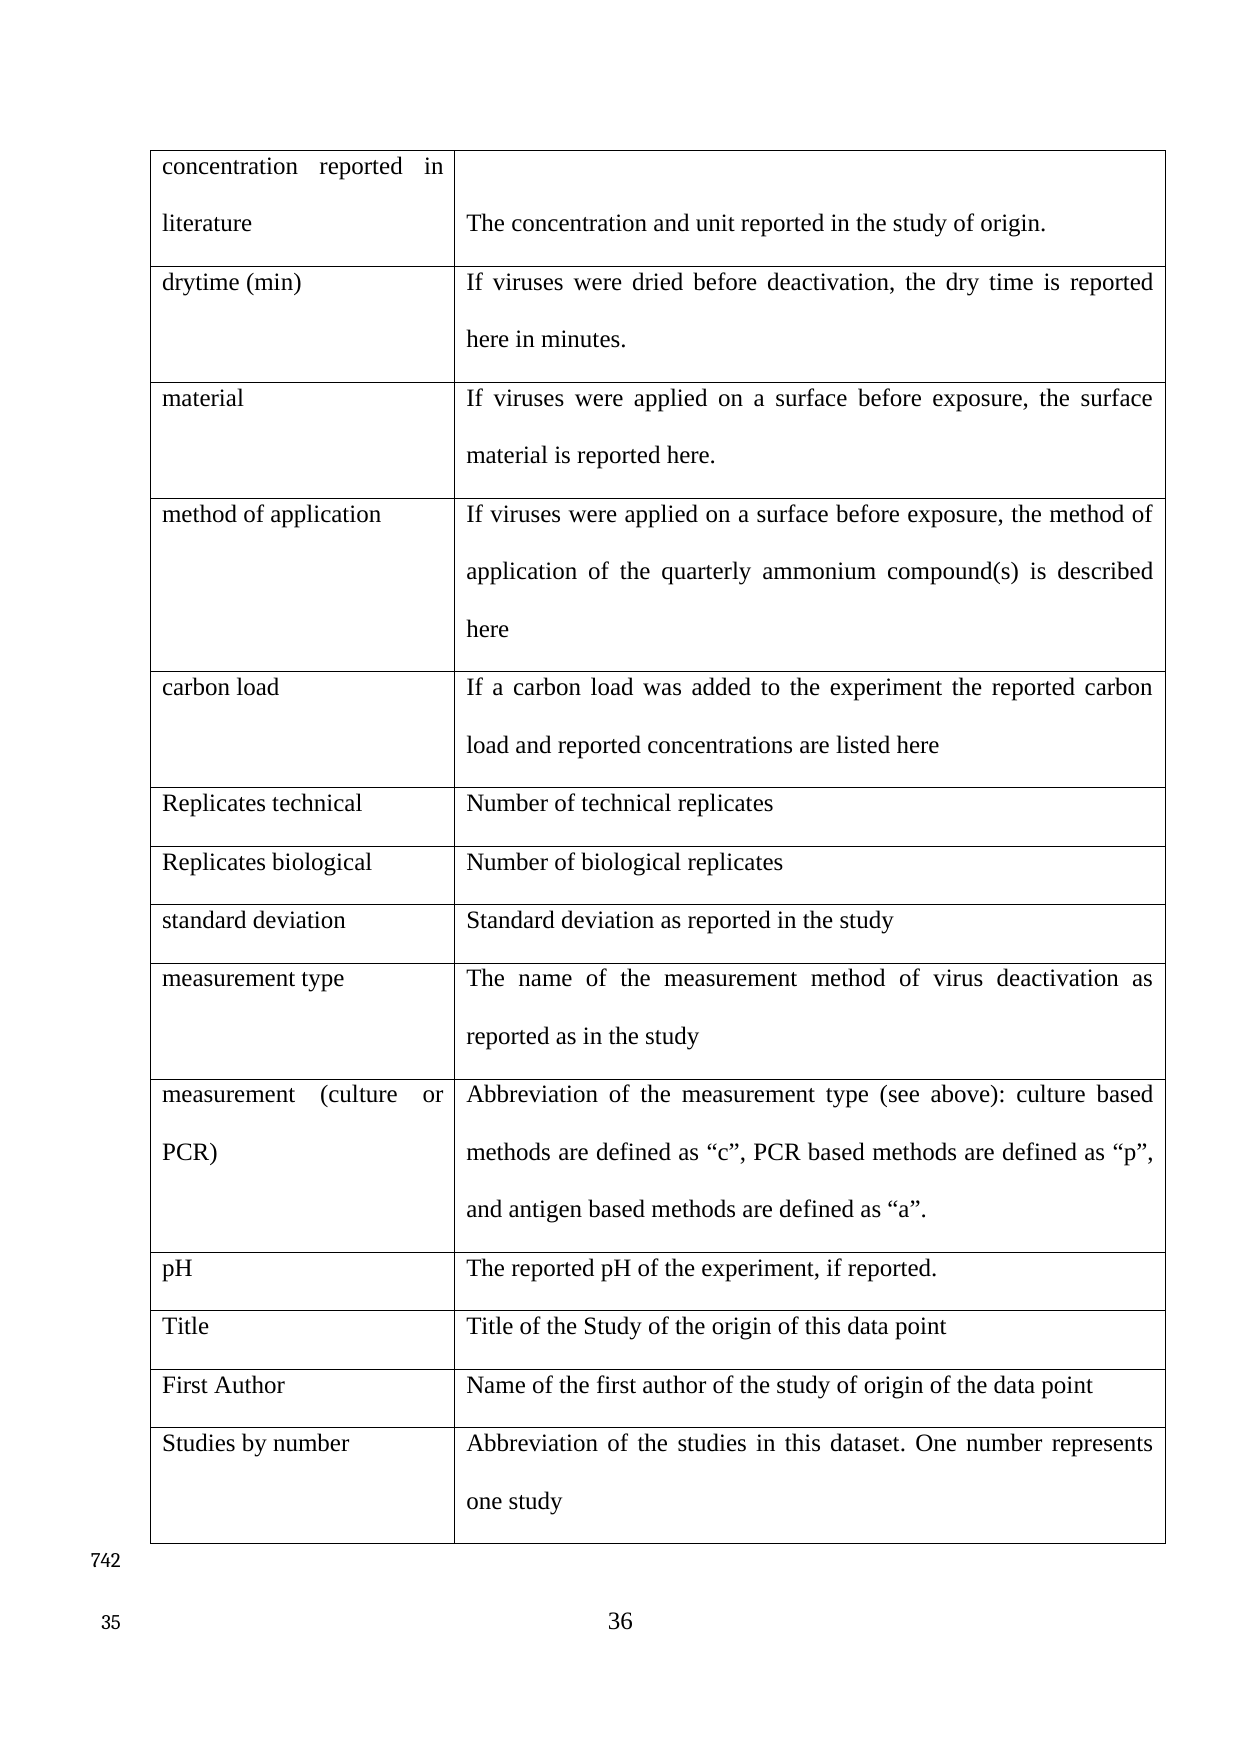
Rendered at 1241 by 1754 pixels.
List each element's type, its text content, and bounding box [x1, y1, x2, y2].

table_cell If viruses were applied on a surface before exposure, the surface material is reported here. [455, 383, 1165, 498]
table_cell Number of biological replicates [455, 847, 1165, 904]
table_cell Name of the first author of the study of origin of the data point [455, 1370, 1165, 1427]
table_cell Standard deviation as reported in the study [455, 905, 1165, 962]
table_cell Studies by number [151, 1428, 454, 1543]
table_cell pH [151, 1253, 454, 1310]
table_cell Title of the Study of the origin of this data point [455, 1311, 1165, 1369]
table_cell First Author [151, 1370, 454, 1427]
table_cell The concentration and unit reported in the study of origin. [455, 151, 1165, 266]
table_cell Replicates technical [151, 788, 454, 846]
table_cell Number of technical replicates [455, 788, 1165, 846]
table_cell Abbreviation of the studies in this dataset. One number represents one study [455, 1428, 1165, 1543]
table_cell measurement type [151, 964, 454, 1078]
table_cell Replicates biological [151, 847, 454, 904]
table_cell standard deviation [151, 905, 454, 962]
table_cell The name of the measurement method of virus deactivation as reported as in the study [455, 964, 1165, 1078]
table_cell carbon load [151, 672, 454, 787]
table_cell method of application [151, 499, 454, 671]
table_cell If viruses were dried before deactivation, the dry time is reported here in minutes. [455, 267, 1165, 382]
table_cell Title [151, 1311, 454, 1369]
table_cell concentration reported in literature [151, 151, 454, 266]
table_cell material [151, 383, 454, 498]
table_cell measurement (culture or PCR) [151, 1080, 454, 1252]
table_cell If a carbon load was added to the experiment the reported carbon load and reported concentrations are listed here [455, 672, 1165, 787]
table_cell Abbreviation of the measurement type (see above): culture based methods are defined as “c”, PCR based methods are defined as “p”, and antigen based methods are defined as “a”. [455, 1080, 1165, 1252]
table_cell drytime (min) [151, 267, 454, 382]
table_cell If viruses were applied on a surface before exposure, the method of application of the quarterly ammonium compound(s) is described here [455, 499, 1165, 671]
table_cell The reported pH of the experiment, if reported. [455, 1253, 1165, 1310]
